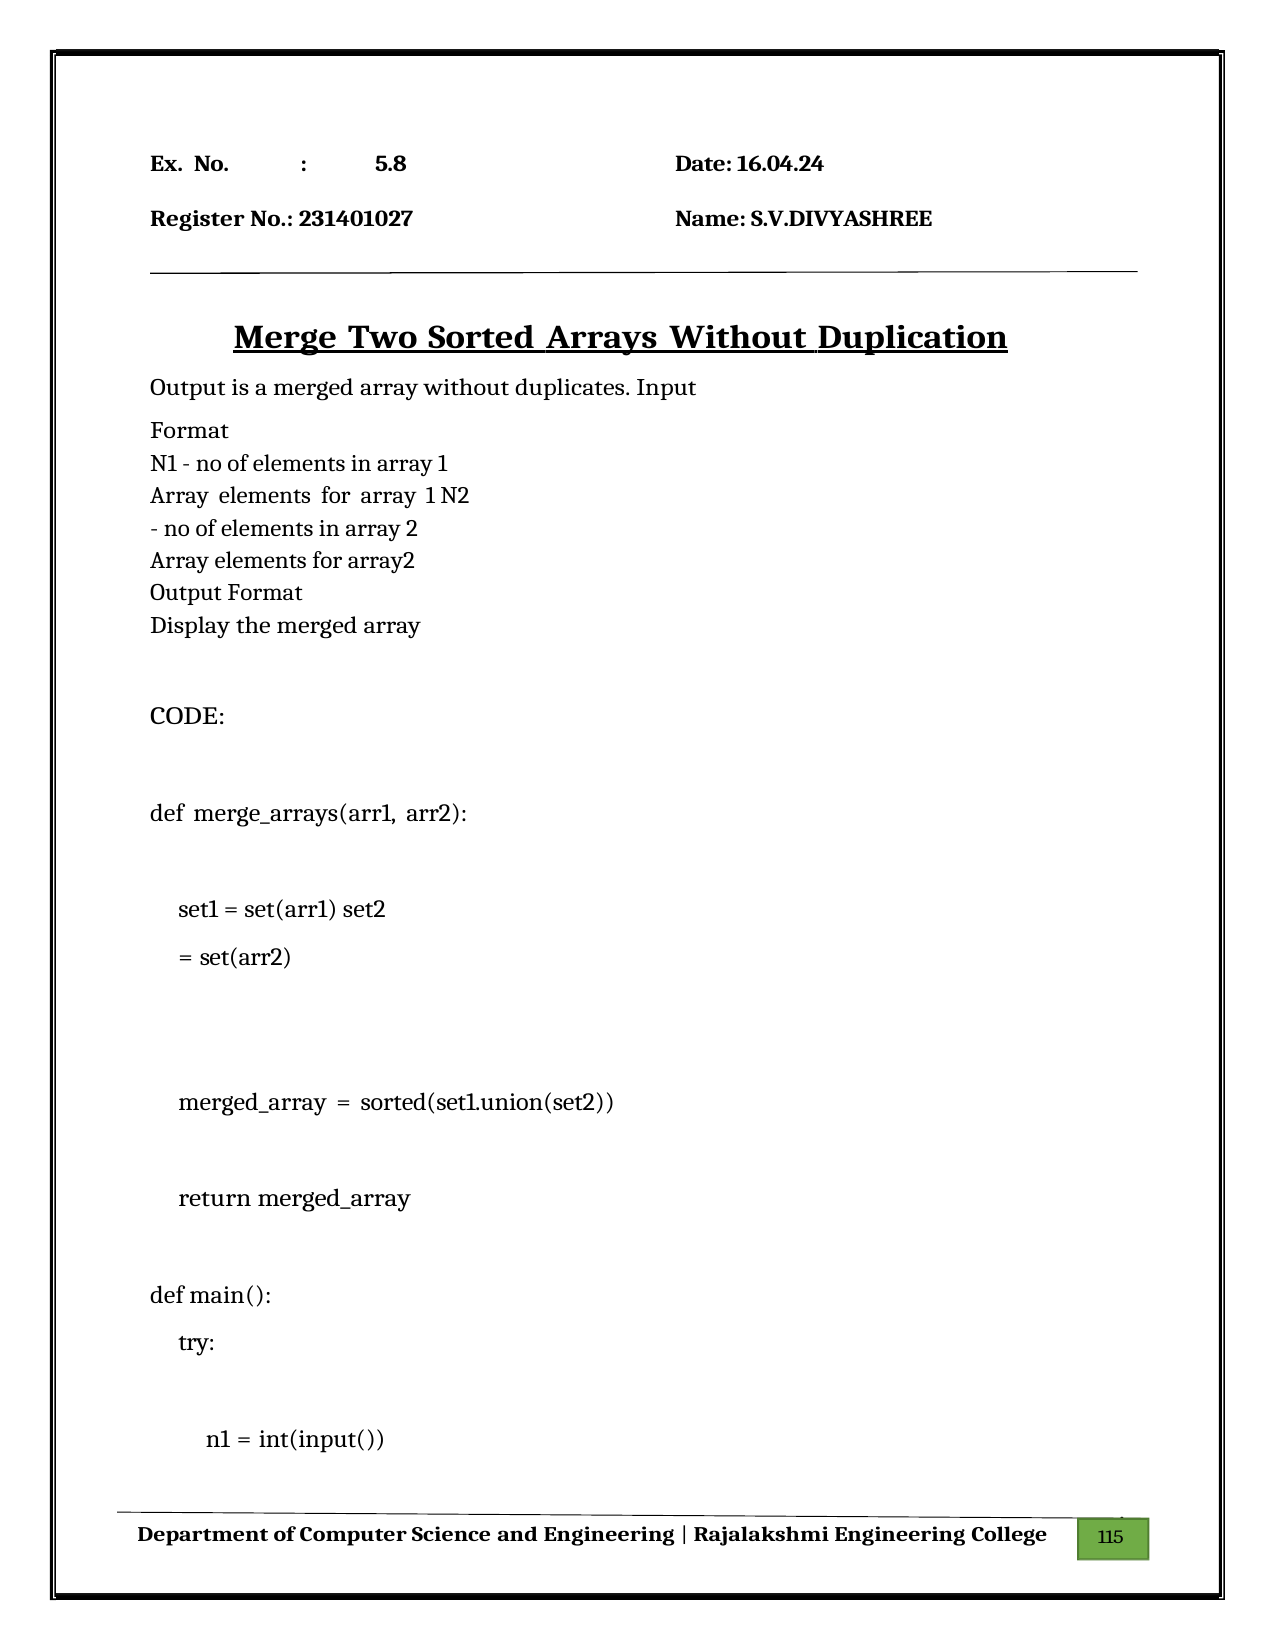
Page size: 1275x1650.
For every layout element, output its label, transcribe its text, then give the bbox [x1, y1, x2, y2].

subtitle Merge Two Sorted Arrays Without Duplication [233, 318, 1135, 356]
text return merged_array [178, 1184, 1135, 1213]
text Register No.: 231401027 Name: S.V.DIVYASHREE [150, 206, 1135, 232]
text def main(): try: [150, 1281, 275, 1357]
text Display the merged array [150, 612, 1135, 639]
picture [56, 1593, 1219, 1600]
text set1 = set(arr1) set2 = set(arr2) [178, 895, 397, 972]
text Ex. No. : 5.8 Date: 16.04.24 [150, 150, 1135, 177]
text def merge_arrays(arr1, arr2): [150, 799, 1135, 827]
text merged_array = sorted(set1.union(set2)) [178, 1087, 1135, 1116]
text Output is a merged array without duplicates. Input Format [150, 359, 703, 444]
text CODE: [150, 702, 1135, 731]
text N1 - no of elements in array 1 Array elements for array 1 N2 - no of elements in array 2 Array elements for array2 Output Format [150, 450, 481, 607]
picture [56, 49, 1219, 56]
text n1 = int(input()) [206, 1425, 1135, 1453]
